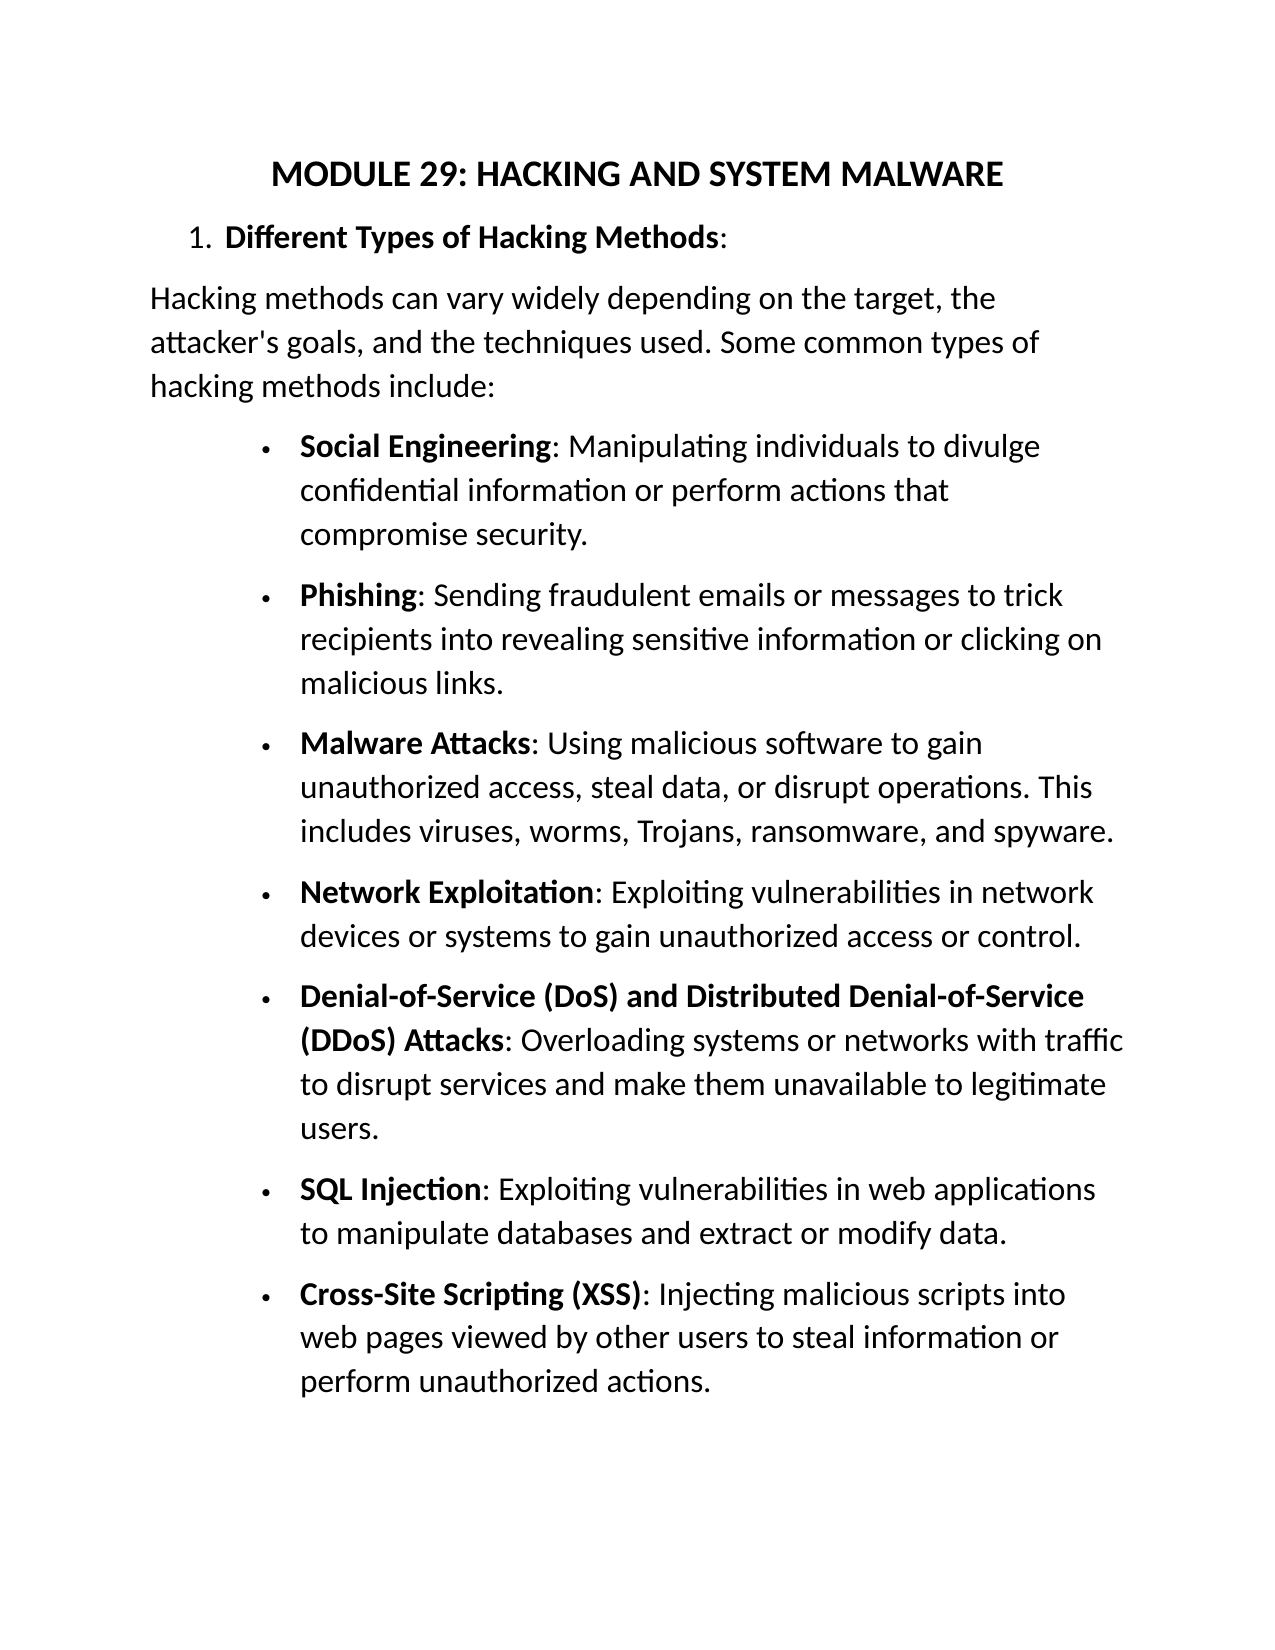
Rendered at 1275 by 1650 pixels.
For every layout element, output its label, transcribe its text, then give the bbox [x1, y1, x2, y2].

list Denial-of-Service (DoS) and Distributed Denial-of-Service (DDoS) Attacks: Overloading systems or networks with traffic to disrupt services and make them unavailable to legitimate users. [262, 976, 1125, 1148]
list Phishing: Sending fraudulent emails or messages to trick recipients into revealing sensitive information or clicking on malicious links. [262, 574, 1125, 702]
list Malware Attacks: Using malicious software to gain unauthorized access, steal data, or disrupt operations. This includes viruses, worms, Trojans, ransomware, and spyware. [262, 722, 1125, 851]
list Network Exploitation: Exploiting vulnerabilities in network devices or systems to gain unauthorized access or control. [262, 871, 1125, 956]
text Hacking methods can vary widely depending on the target, the attacker's goals, and the techniques used. Some common types of hacking methods include: [150, 277, 1125, 405]
text Module 29: Hacking and System Malware [150, 150, 1125, 196]
list Social Engineering: Manipulating individuals to divulge confidential information or perform actions that compromise security. [262, 425, 1125, 554]
list Cross-Site Scripting (XSS): Injecting malicious scripts into web pages viewed by other users to steal information or perform unauthorized actions. [262, 1273, 1125, 1401]
list Different Types of Hacking Methods: [187, 216, 1125, 257]
list SQL Injection: Exploiting vulnerabilities in web applications to manipulate databases and extract or modify data. [262, 1168, 1125, 1253]
